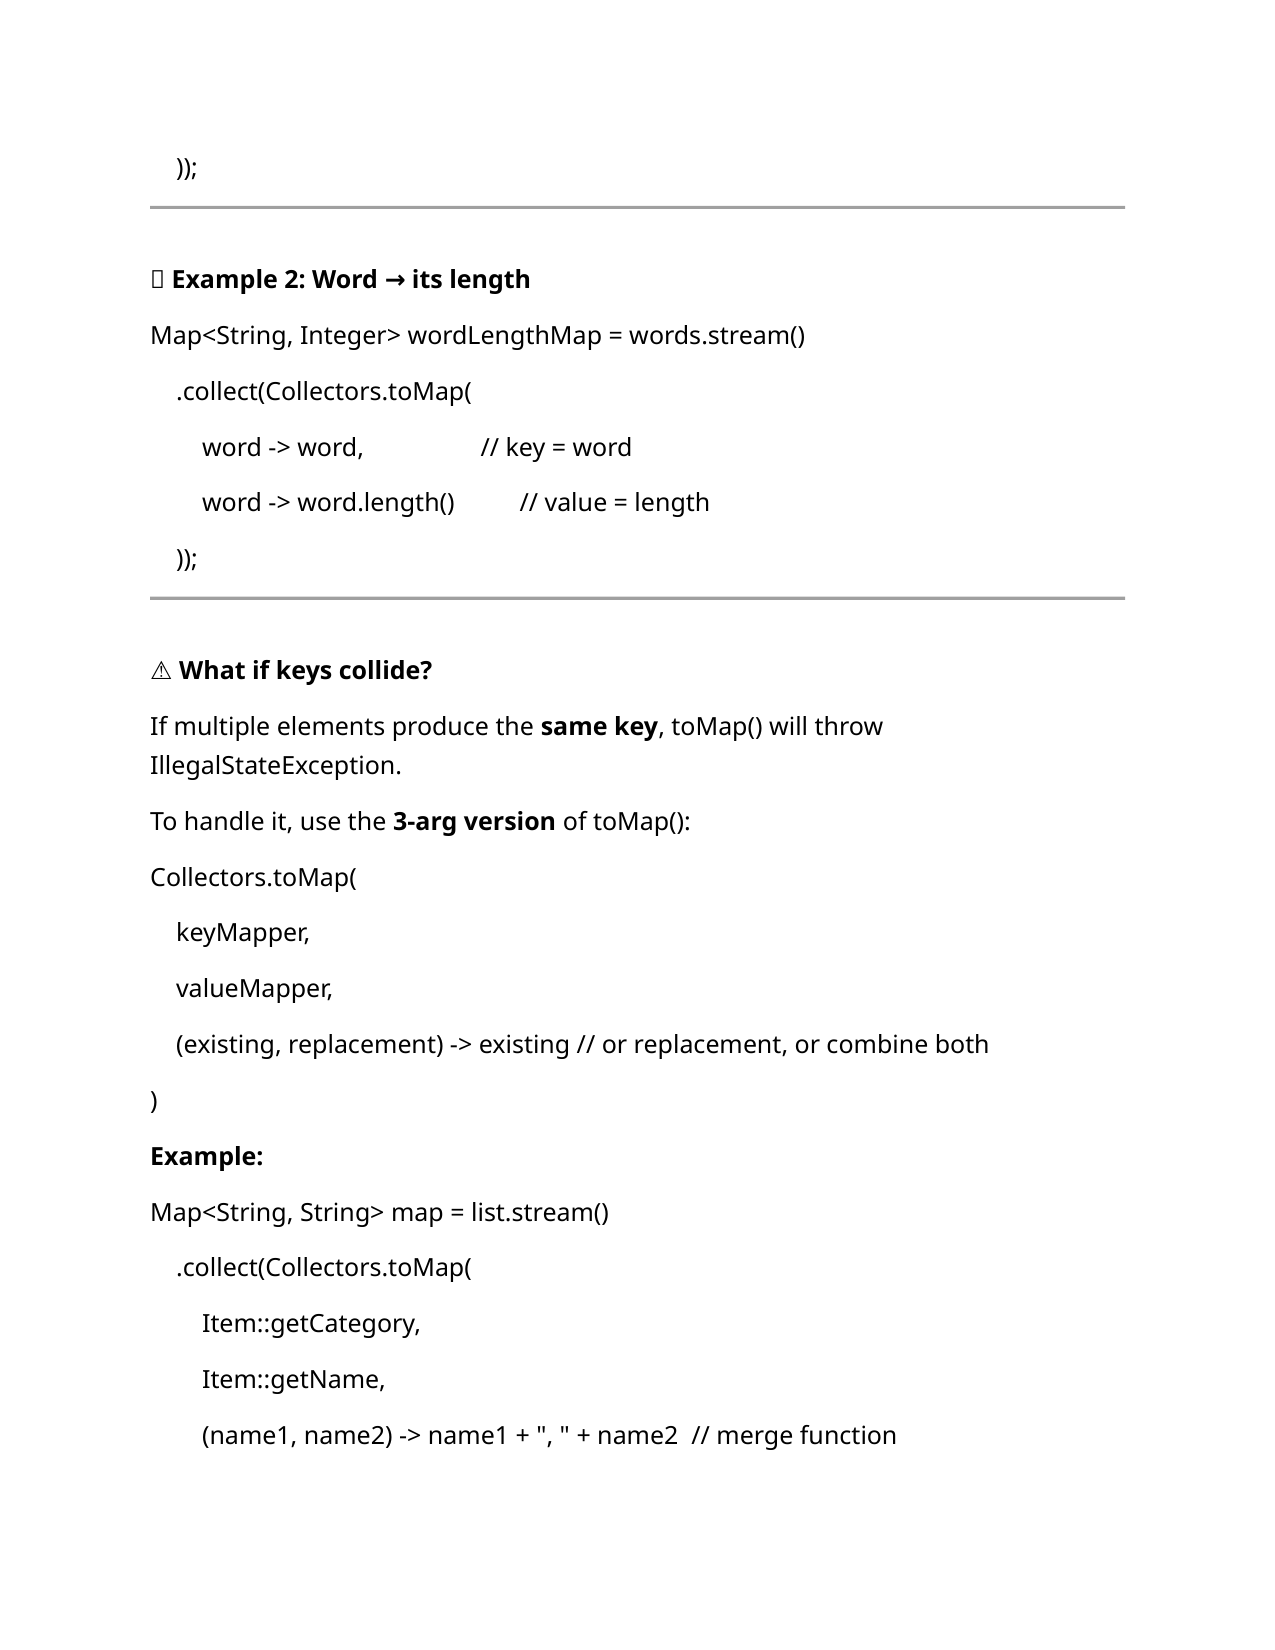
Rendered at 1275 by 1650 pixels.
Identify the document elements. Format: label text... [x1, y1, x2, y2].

text Map<String, Integer> wordLengthMap = words.stream() [150, 317, 1125, 352]
text word -> word, // key = word [150, 429, 1125, 463]
text Example: [150, 1138, 1125, 1172]
text 🔸 Example 2: Word → its length [150, 262, 1125, 296]
text (name1, name2) -> name1 + ", " + name2 // merge function [150, 1417, 1125, 1452]
text ⚠️ What if keys collide? [150, 652, 1125, 687]
text word -> word.length() // value = length [150, 485, 1125, 519]
text )); [150, 541, 1125, 575]
text (existing, replacement) -> existing // or replacement, or combine both [150, 1027, 1125, 1061]
text Item::getName, [150, 1362, 1125, 1396]
text Map<String, String> map = list.stream() [150, 1194, 1125, 1228]
text Collectors.toMap( [150, 859, 1125, 893]
text )); [150, 150, 1125, 184]
text keyMapper, [150, 915, 1125, 949]
text Item::getCategory, [150, 1306, 1125, 1340]
text To handle it, use the 3-arg version of toMap(): [150, 803, 1125, 837]
text ) [150, 1082, 1125, 1117]
text .collect(Collectors.toMap( [150, 373, 1125, 407]
text .collect(Collectors.toMap( [150, 1250, 1125, 1284]
text If multiple elements produce the same key, toMap() will throw IllegalStateException. [150, 708, 1125, 782]
text valueMapper, [150, 971, 1125, 1005]
